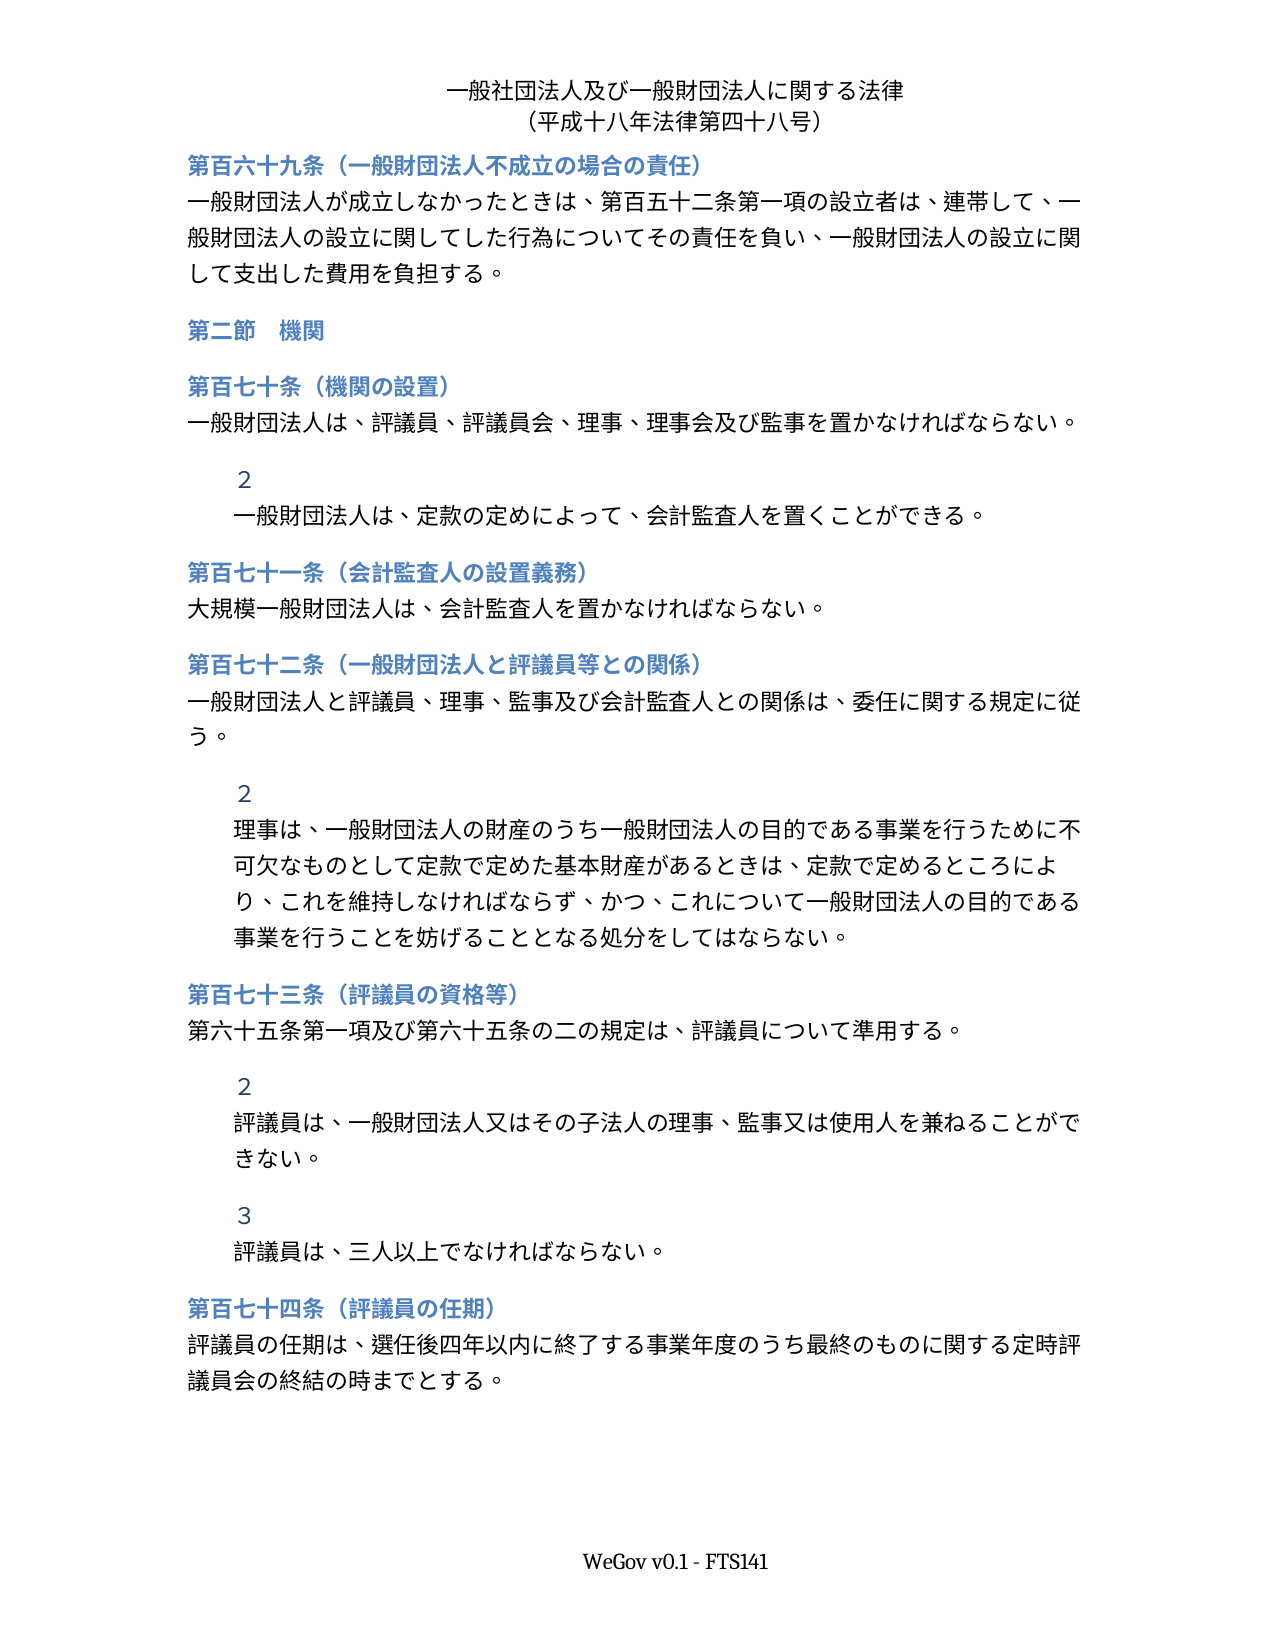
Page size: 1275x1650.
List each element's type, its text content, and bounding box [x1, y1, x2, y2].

text 評議員は、三人以上でなければならない。 [233, 1236, 1087, 1267]
text 一般財団法人と評議員、理事、監事及び会計監査人との関係は、委任に関する規定に従う。 [187, 685, 1087, 753]
subtitle ２ [233, 1071, 1087, 1103]
subtitle ３ [233, 1200, 1087, 1231]
subtitle 第百七十四条（評議員の任期） [187, 1293, 1087, 1324]
text 大規模一般財団法人は、会計監査人を置かなければならない。 [187, 593, 1087, 624]
text 評議員は、一般財団法人又はその子法人の理事、監事又は使用人を兼ねることができない。 [233, 1107, 1087, 1174]
subtitle ２ [233, 464, 1087, 495]
subtitle 第二節 機関 [187, 314, 1087, 346]
text 一般財団法人が成立しなかったときは、第百五十二条第一項の設立者は、連帯して、一般財団法人の設立に関してした行為についてその責任を負い、一般財団法人の設立に関して支出した費用を負担する。 [187, 186, 1087, 289]
text 評議員の任期は、選任後四年以内に終了する事業年度のうち最終のものに関する定時評議員会の終結の時までとする。 [187, 1329, 1087, 1396]
text 第六十五条第一項及び第六十五条の二の規定は、評議員について準用する。 [187, 1014, 1087, 1046]
text 一般財団法人は、定款の定めによって、会計監査人を置くことができる。 [233, 500, 1087, 531]
subtitle 第百七十二条（一般財団法人と評議員等との関係） [187, 649, 1087, 681]
subtitle ２ [233, 778, 1087, 809]
subtitle 第百六十九条（一般財団法人不成立の場合の責任） [187, 150, 1087, 181]
text 理事は、一般財団法人の財産のうち一般財団法人の目的である事業を行うために不可欠なものとして定款で定めた基本財産があるときは、定款で定めるところにより、これを維持しなければならず、かつ、これについて一般財団法人の目的である事業を行うことを妨げることとなる処分をしてはならない。 [233, 814, 1087, 953]
subtitle 第百七十三条（評議員の資格等） [187, 979, 1087, 1010]
text 一般財団法人は、評議員、評議員会、理事、理事会及び監事を置かなければならない。 [187, 407, 1087, 438]
subtitle 第百七十一条（会計監査人の設置義務） [187, 557, 1087, 588]
subtitle 第百七十条（機関の設置） [187, 371, 1087, 403]
